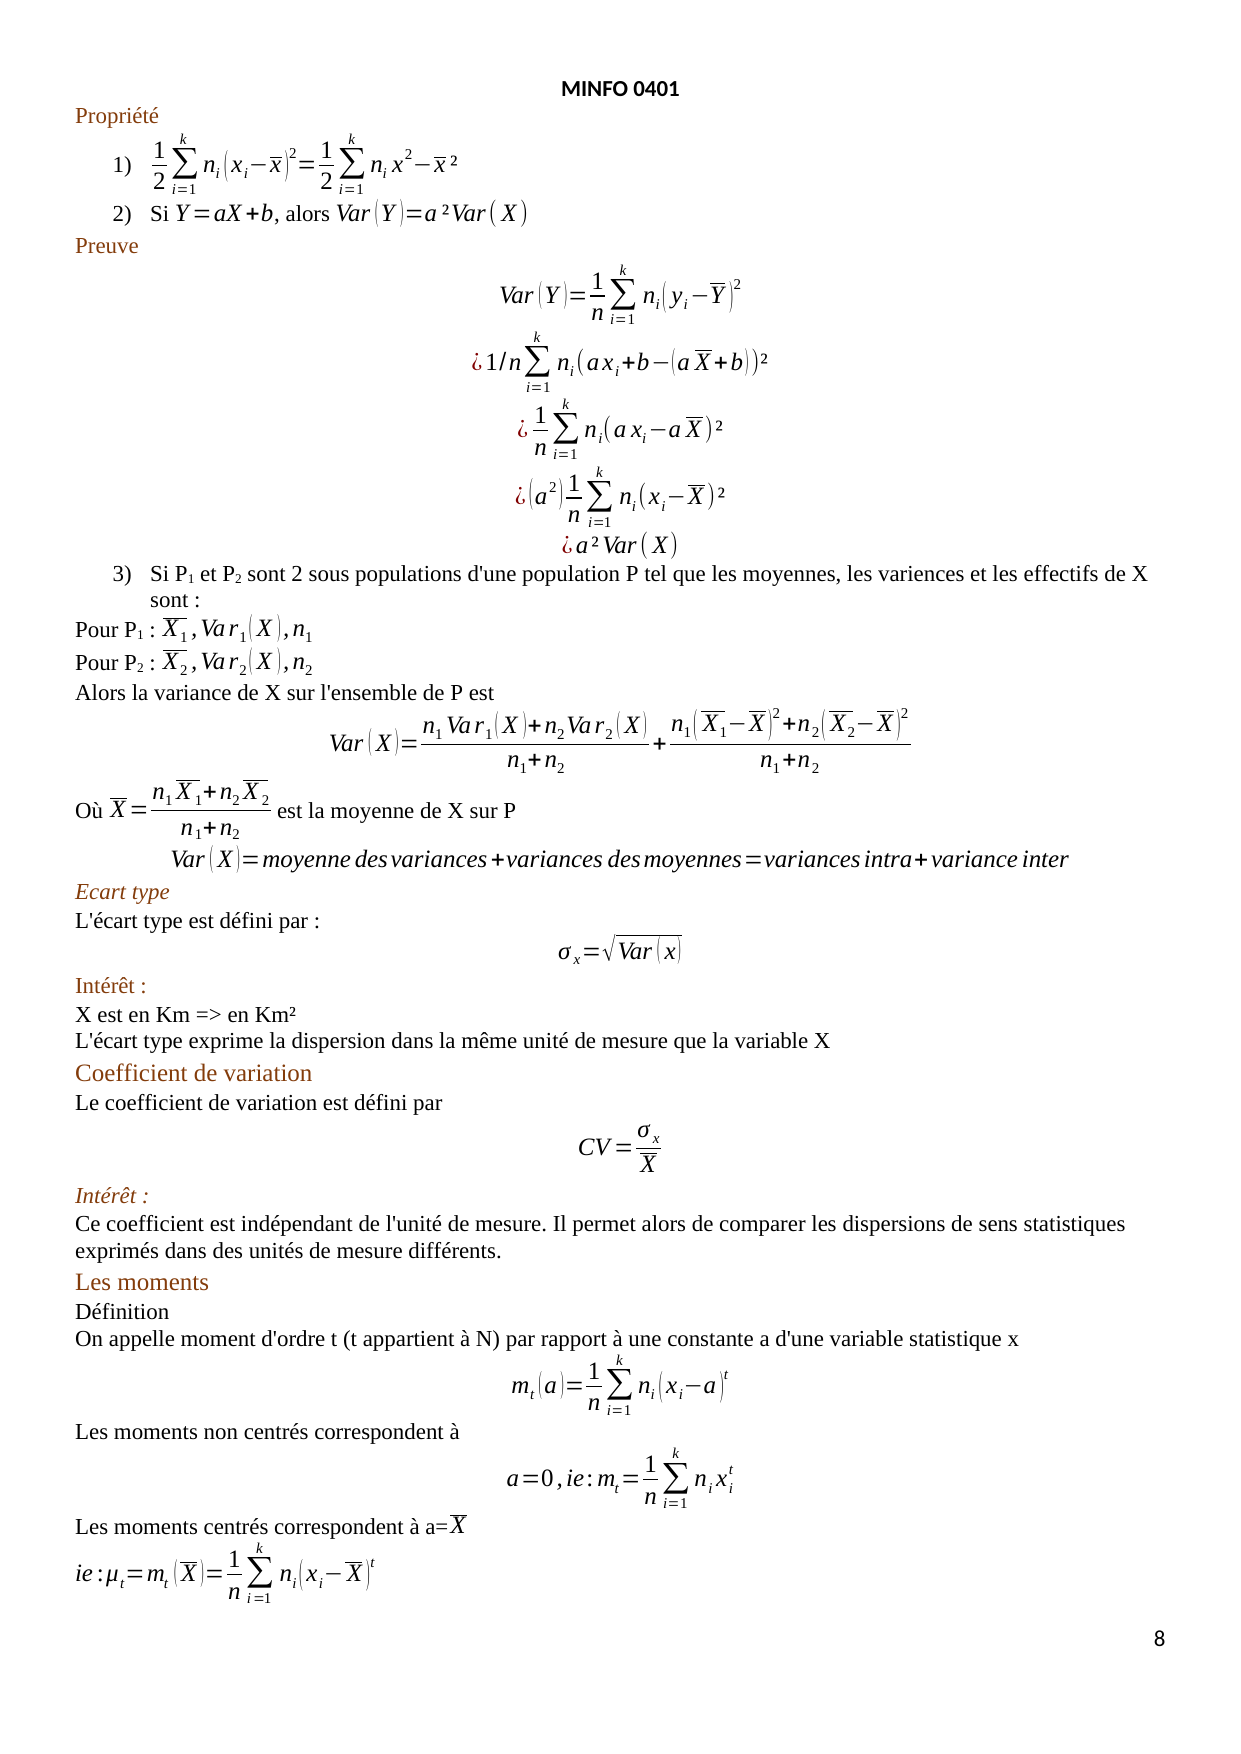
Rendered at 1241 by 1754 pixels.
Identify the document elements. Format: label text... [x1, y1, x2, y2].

subtitle Coefficient de variation [75, 1058, 1165, 1087]
text L'écart type est défini par : [75, 907, 1165, 933]
text Le coefficient de variation est défini par [75, 1089, 1165, 1115]
list Si P1 et P2 sont 2 sous populations d'une population P tel que les moyennes, les variences et les effectifs de X sont : [112, 560, 1165, 613]
text On appelle moment d'ordre t (t appartient à N) par rapport à une constante a d'une variable statistique x [75, 1325, 1165, 1351]
text Ce coefficient est indépendant de l'unité de mesure. Il permet alors de comparer les dispersions de sens statistiques exprimés dans des unités de mesure différents. [75, 1211, 1165, 1263]
text L'écart type exprime la dispersion dans la même unité de mesure que la variable X [75, 1027, 1165, 1054]
list Si , alors [112, 197, 1165, 228]
text Définition [75, 1298, 1165, 1325]
text Où est la moyenne de X sur P [75, 777, 1165, 843]
text Les moments centrés correspondent à a= [75, 1512, 1165, 1540]
subtitle Intérêt : [75, 972, 1165, 999]
text Les moments non centrés correspondent à [75, 1418, 1165, 1445]
subtitle Intérêt : [75, 1182, 1165, 1208]
subtitle Propriété [75, 102, 1165, 128]
text Pour P2 : [75, 646, 1165, 678]
text X est en Km => en Km² [75, 1001, 1165, 1027]
subtitle Les moments [75, 1267, 1165, 1296]
subtitle Ecart type [75, 878, 1165, 905]
text Pour P1 : [75, 613, 1165, 646]
subtitle Preuve [75, 233, 1165, 259]
text Alors la variance de X sur l'ensemble de P est [75, 678, 1165, 705]
